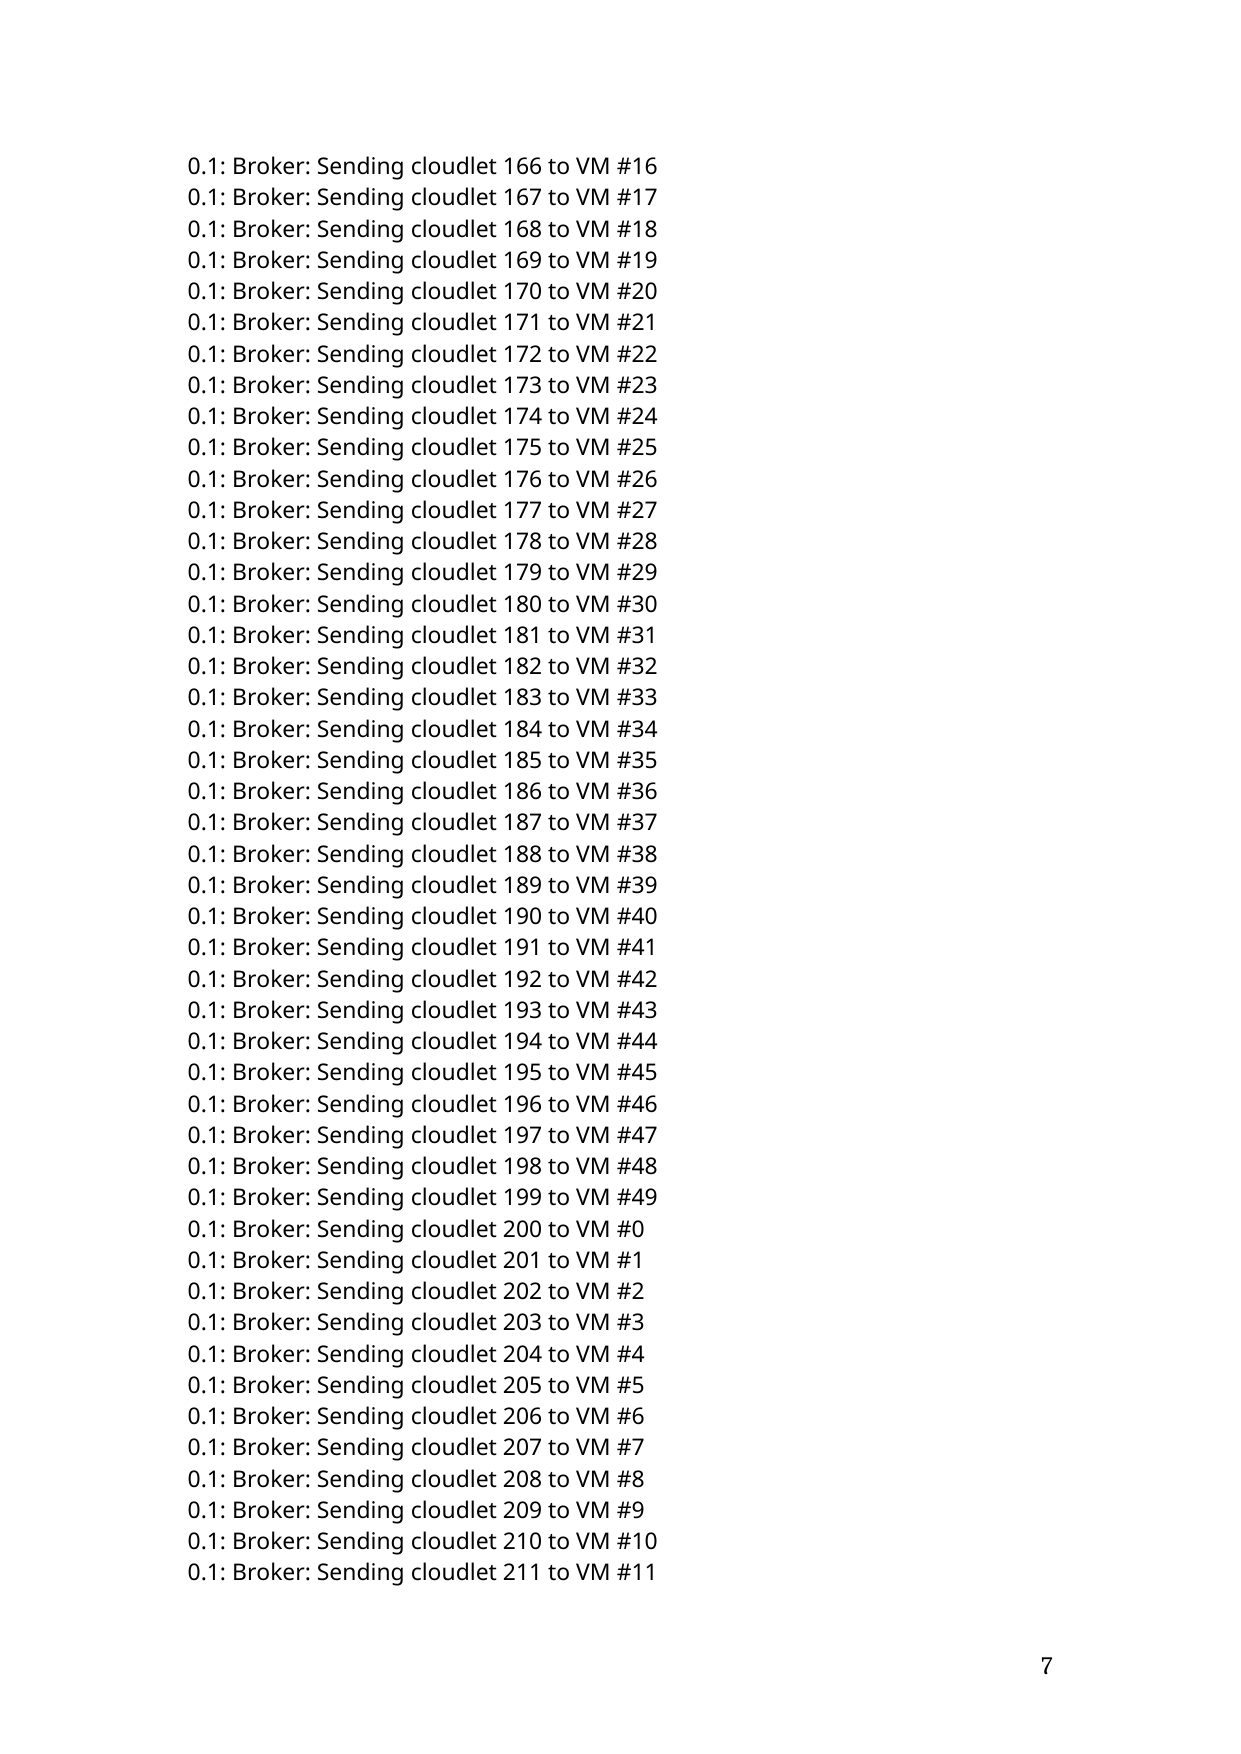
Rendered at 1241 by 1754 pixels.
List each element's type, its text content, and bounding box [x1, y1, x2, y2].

text 0.1: Broker: Sending cloudlet 178 to VM #28 [187, 525, 1053, 556]
text 0.1: Broker: Sending cloudlet 194 to VM #44 [187, 1025, 1053, 1056]
text 0.1: Broker: Sending cloudlet 180 to VM #30 [187, 587, 1053, 619]
text 0.1: Broker: Sending cloudlet 171 to VM #21 [187, 306, 1053, 337]
text 0.1: Broker: Sending cloudlet 207 to VM #7 [187, 1431, 1053, 1462]
text 0.1: Broker: Sending cloudlet 195 to VM #45 [187, 1056, 1053, 1087]
text 0.1: Broker: Sending cloudlet 191 to VM #41 [187, 931, 1053, 962]
text 0.1: Broker: Sending cloudlet 182 to VM #32 [187, 650, 1053, 681]
text 0.1: Broker: Sending cloudlet 208 to VM #8 [187, 1462, 1053, 1494]
text 0.1: Broker: Sending cloudlet 169 to VM #19 [187, 244, 1053, 275]
text 0.1: Broker: Sending cloudlet 198 to VM #48 [187, 1150, 1053, 1181]
text 0.1: Broker: Sending cloudlet 181 to VM #31 [187, 619, 1053, 650]
text 0.1: Broker: Sending cloudlet 186 to VM #36 [187, 775, 1053, 806]
text 0.1: Broker: Sending cloudlet 210 to VM #10 [187, 1525, 1053, 1556]
text 0.1: Broker: Sending cloudlet 174 to VM #24 [187, 400, 1053, 431]
text 0.1: Broker: Sending cloudlet 204 to VM #4 [187, 1337, 1053, 1369]
text 0.1: Broker: Sending cloudlet 172 to VM #22 [187, 337, 1053, 369]
text 0.1: Broker: Sending cloudlet 184 to VM #34 [187, 712, 1053, 744]
text 0.1: Broker: Sending cloudlet 202 to VM #2 [187, 1275, 1053, 1306]
text 0.1: Broker: Sending cloudlet 168 to VM #18 [187, 212, 1053, 244]
text 0.1: Broker: Sending cloudlet 196 to VM #46 [187, 1087, 1053, 1119]
text 0.1: Broker: Sending cloudlet 177 to VM #27 [187, 494, 1053, 525]
text 0.1: Broker: Sending cloudlet 200 to VM #0 [187, 1212, 1053, 1244]
text 0.1: Broker: Sending cloudlet 203 to VM #3 [187, 1306, 1053, 1337]
text 0.1: Broker: Sending cloudlet 175 to VM #25 [187, 431, 1053, 462]
text 0.1: Broker: Sending cloudlet 166 to VM #16 [187, 150, 1053, 181]
text 0.1: Broker: Sending cloudlet 190 to VM #40 [187, 900, 1053, 931]
text 0.1: Broker: Sending cloudlet 199 to VM #49 [187, 1181, 1053, 1212]
text 0.1: Broker: Sending cloudlet 205 to VM #5 [187, 1369, 1053, 1400]
text 0.1: Broker: Sending cloudlet 189 to VM #39 [187, 869, 1053, 900]
text 0.1: Broker: Sending cloudlet 176 to VM #26 [187, 462, 1053, 494]
text 0.1: Broker: Sending cloudlet 179 to VM #29 [187, 556, 1053, 587]
text 0.1: Broker: Sending cloudlet 209 to VM #9 [187, 1494, 1053, 1525]
text 0.1: Broker: Sending cloudlet 206 to VM #6 [187, 1400, 1053, 1431]
text 0.1: Broker: Sending cloudlet 211 to VM #11 [187, 1556, 1053, 1587]
text 0.1: Broker: Sending cloudlet 193 to VM #43 [187, 994, 1053, 1025]
text 0.1: Broker: Sending cloudlet 197 to VM #47 [187, 1119, 1053, 1150]
text 0.1: Broker: Sending cloudlet 187 to VM #37 [187, 806, 1053, 837]
text 0.1: Broker: Sending cloudlet 185 to VM #35 [187, 744, 1053, 775]
text 0.1: Broker: Sending cloudlet 192 to VM #42 [187, 962, 1053, 994]
text 0.1: Broker: Sending cloudlet 167 to VM #17 [187, 181, 1053, 212]
text 0.1: Broker: Sending cloudlet 170 to VM #20 [187, 275, 1053, 306]
text 0.1: Broker: Sending cloudlet 183 to VM #33 [187, 681, 1053, 712]
text 0.1: Broker: Sending cloudlet 188 to VM #38 [187, 837, 1053, 869]
text 0.1: Broker: Sending cloudlet 201 to VM #1 [187, 1244, 1053, 1275]
text 0.1: Broker: Sending cloudlet 173 to VM #23 [187, 369, 1053, 400]
